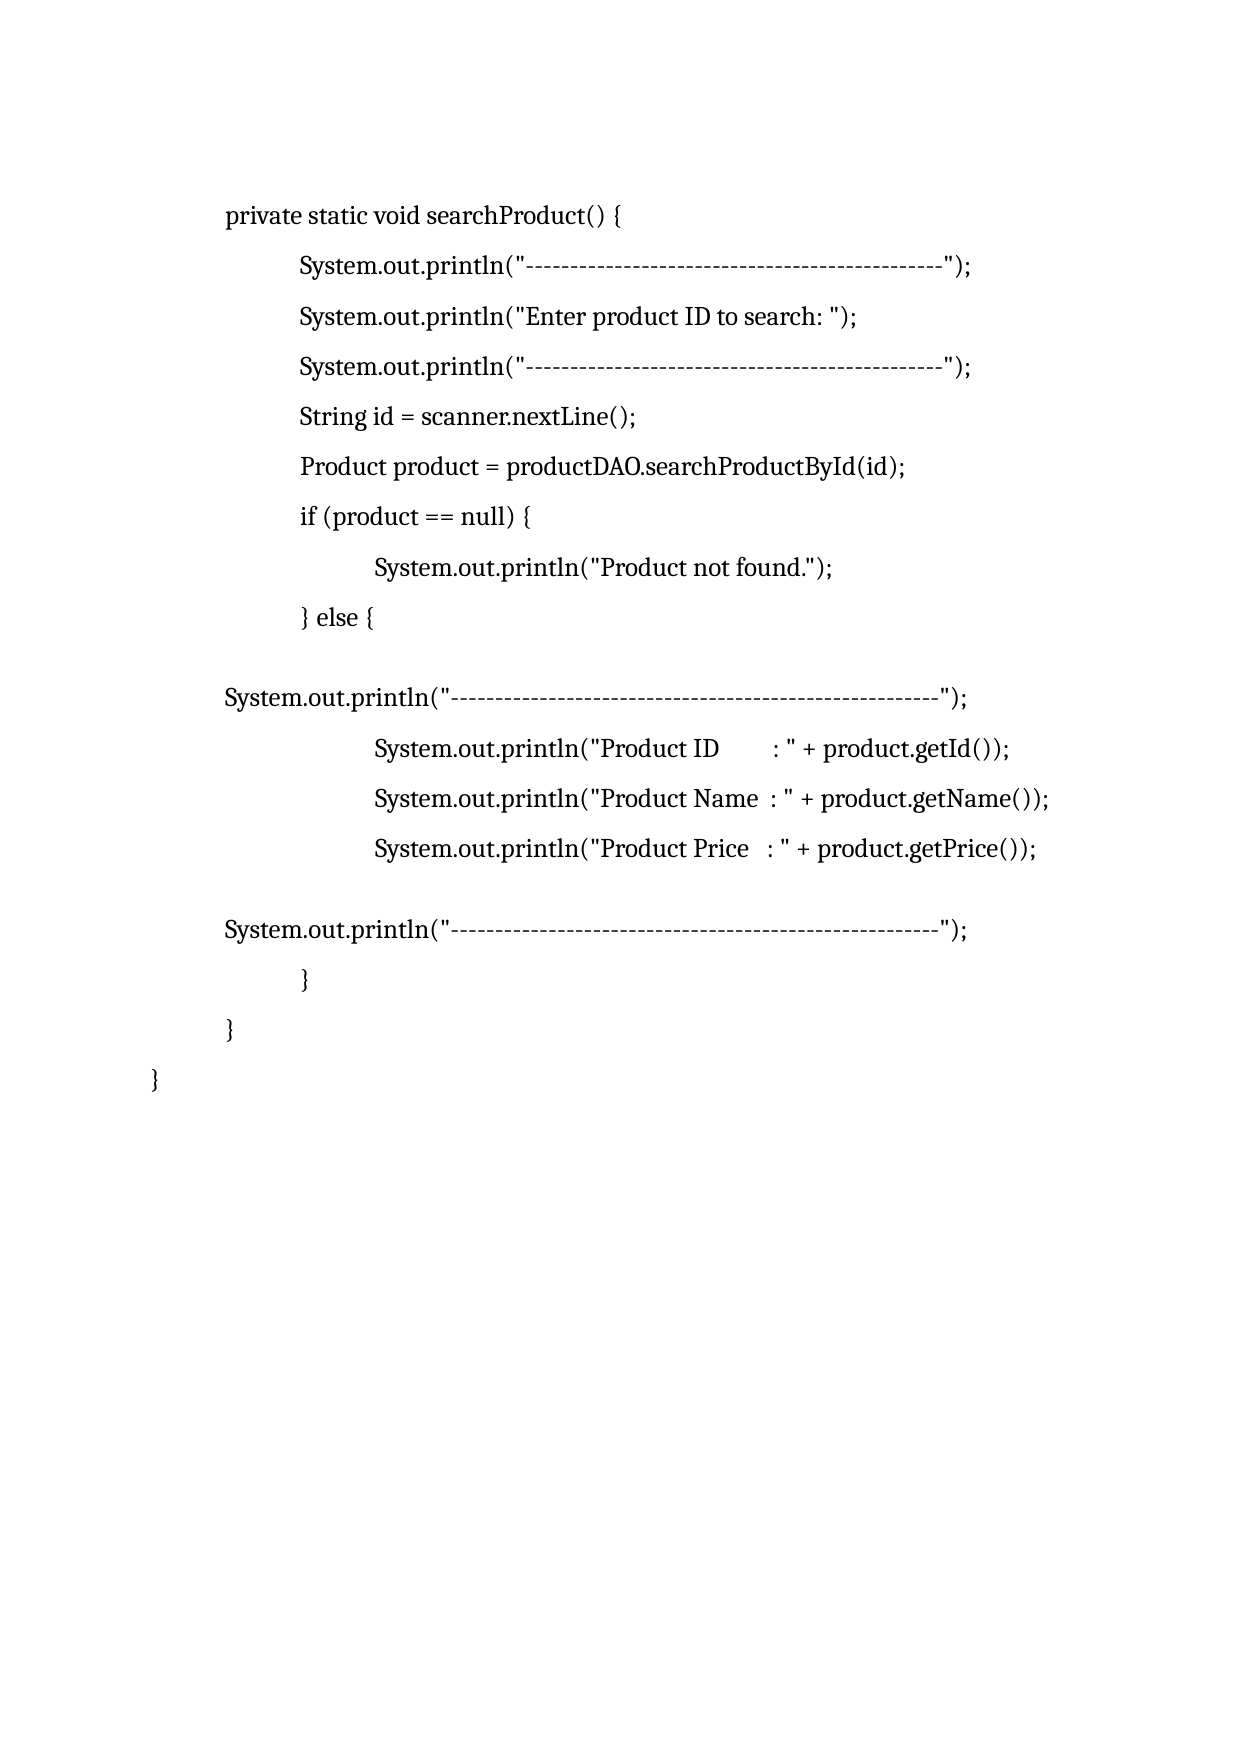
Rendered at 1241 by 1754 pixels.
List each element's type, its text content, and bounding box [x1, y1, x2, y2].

text } [150, 964, 1090, 995]
text System.out.println("Product Name : " + product.getName()); [150, 783, 1090, 814]
text System.out.println("Product not found."); [150, 552, 1090, 583]
text System.out.println("Product Price : " + product.getPrice()); [150, 833, 1090, 864]
text } else { [150, 602, 1090, 633]
text System.out.println("Product ID : " + product.getId()); [150, 733, 1090, 764]
text Product product = productDAO.searchProductById(id); [150, 451, 1090, 482]
text if (product == null) { [150, 501, 1090, 533]
text private static void searchProduct() { [150, 200, 1090, 231]
text String id = scanner.nextLine(); [150, 401, 1090, 432]
text } [150, 1014, 1090, 1045]
text System.out.println("Enter product ID to search: "); [150, 301, 1090, 332]
text System.out.println("-------------------------------------------------------"); [150, 652, 1090, 714]
text System.out.println("-------------------------------------------------------"); [150, 883, 1090, 945]
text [150, 250, 1090, 282]
text } [150, 1064, 1090, 1096]
text System.out.println("-----------------------------------------------"); [150, 351, 1090, 382]
